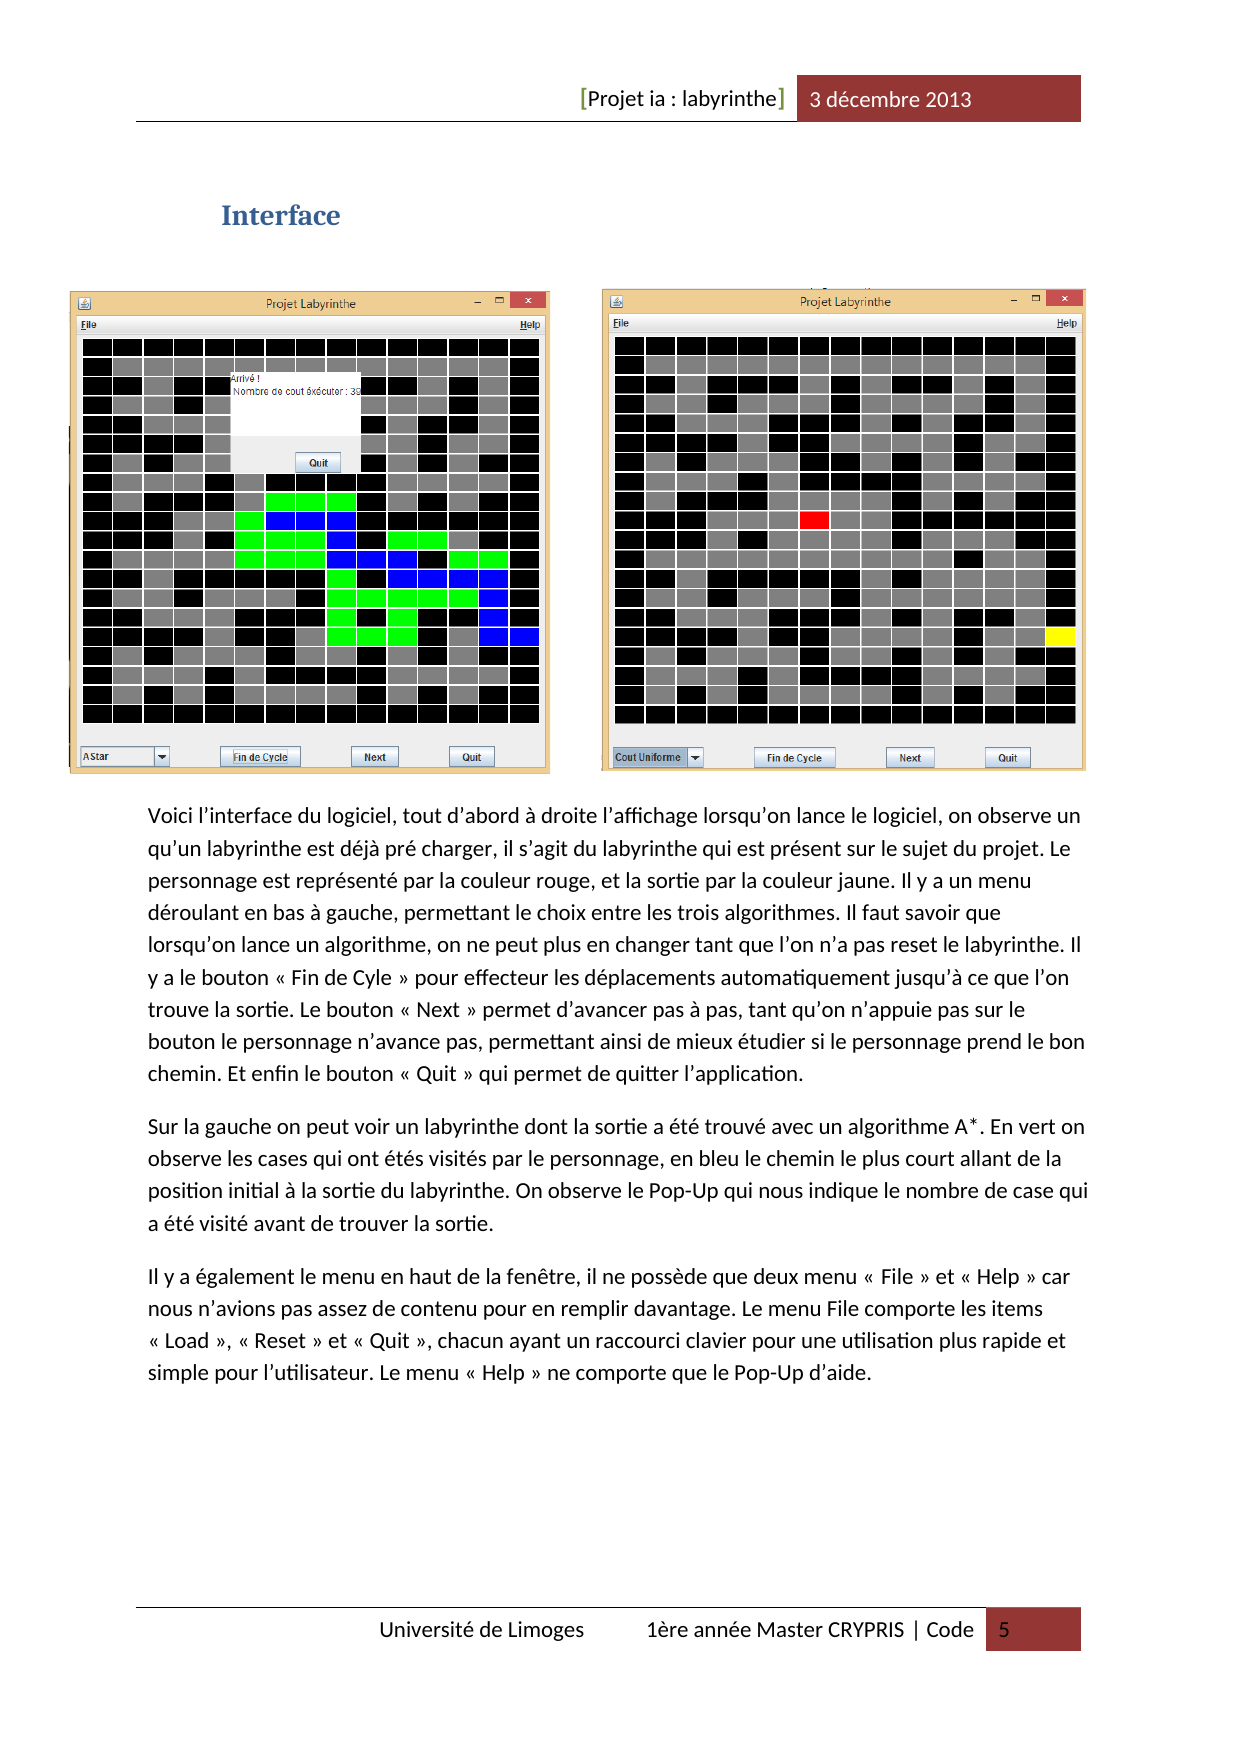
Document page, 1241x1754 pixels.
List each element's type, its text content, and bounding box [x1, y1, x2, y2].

text Sur la gauche on peut voir un labyrinthe dont la sortie a été trouvé avec un algorithme A*. En vert on observe les cases qui ont étés visités par le personnage, en bleu le chemin le plus court allant de la position initial à la sortie du labyrinthe. On observe le Pop-Up qui nous indique le nombre de case qui a été visité avant de trouver la sortie. [148, 1112, 1093, 1237]
picture [68, 291, 550, 773]
picture [601, 288, 1086, 770]
subtitle Interface [148, 199, 1093, 233]
text Il y a également le menu en haut de la fenêtre, il ne possède que deux menu « File » et « Help » car nous n’avions pas assez de contenu pour en remplir davantage. Le menu File comporte les items « Load », « Reset » et « Quit », chacun ayant un raccourci clavier pour une utilisation plus rapide et simple pour l’utilisateur. Le menu « Help » ne comporte que le Pop-Up d’aide. [148, 1262, 1093, 1386]
